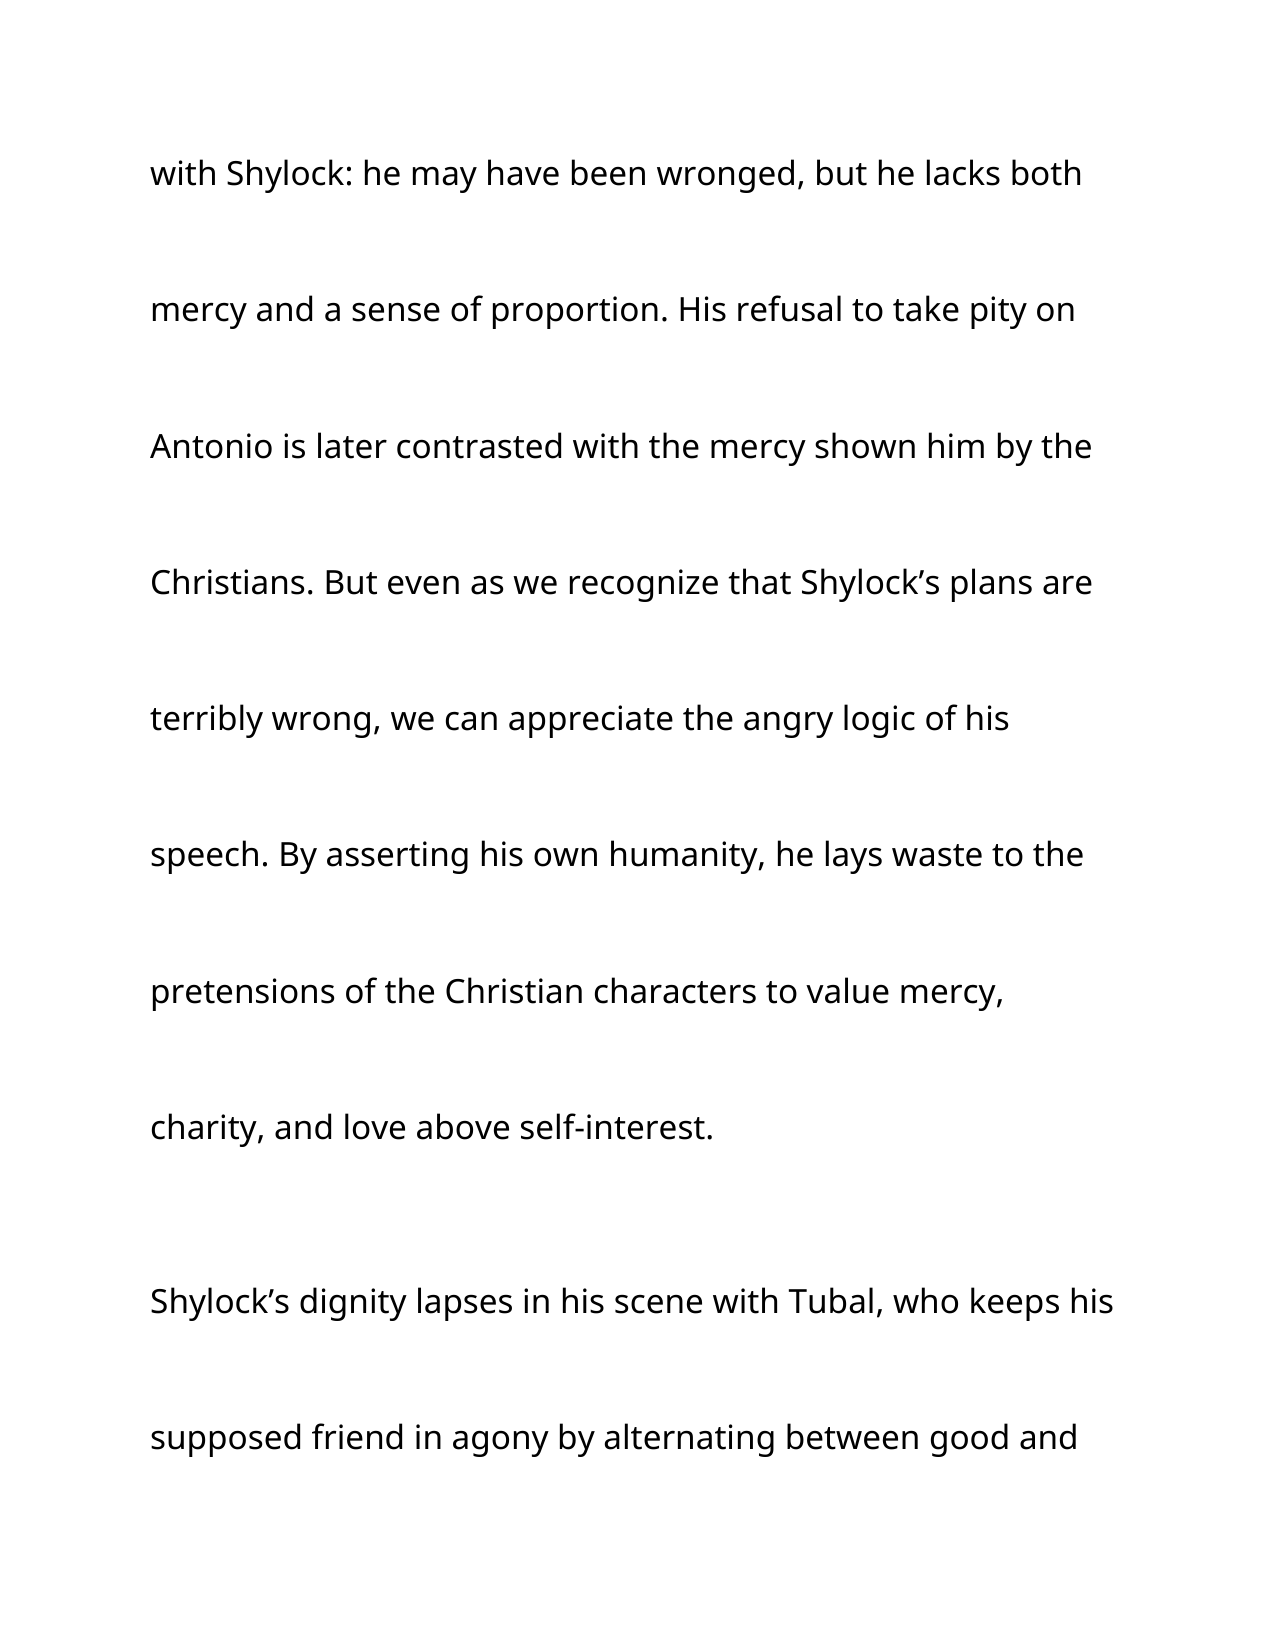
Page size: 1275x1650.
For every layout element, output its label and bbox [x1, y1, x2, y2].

text [150, 1277, 1125, 1459]
text [150, 150, 1125, 1149]
